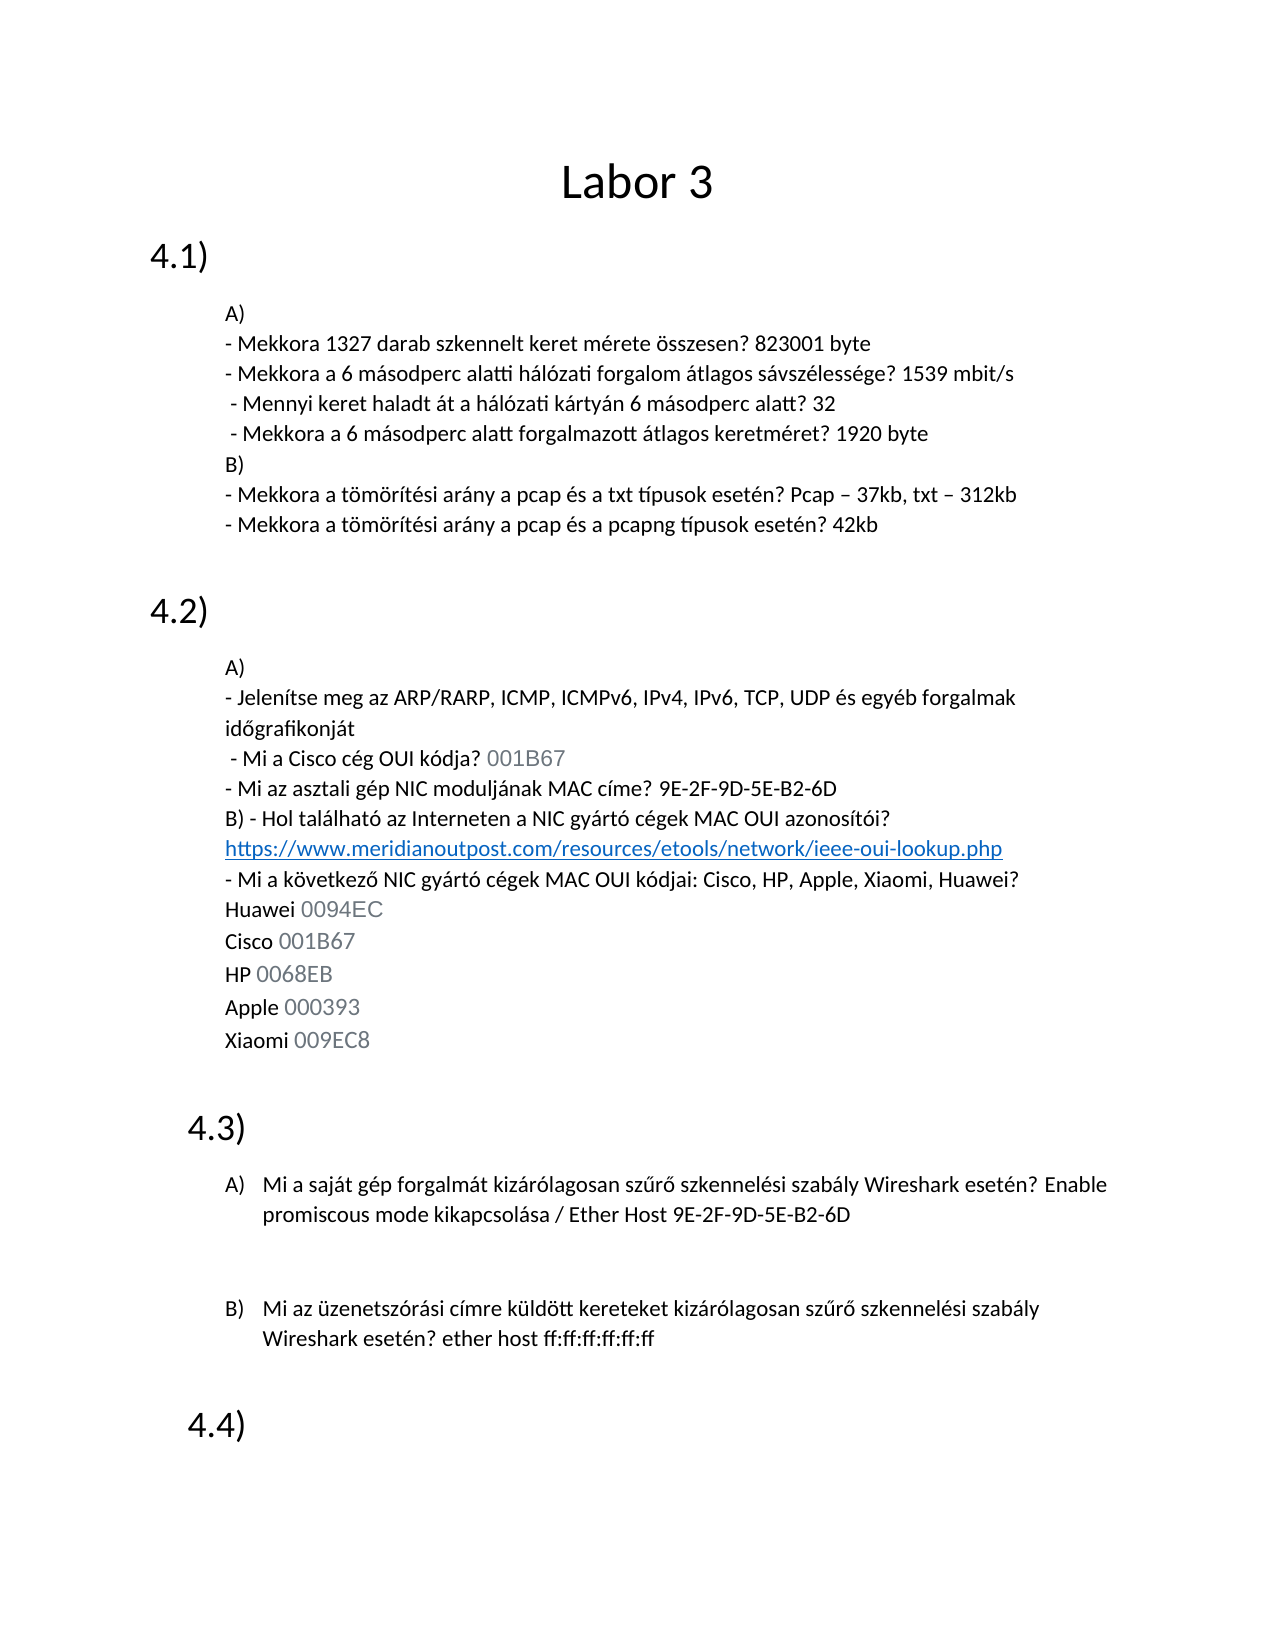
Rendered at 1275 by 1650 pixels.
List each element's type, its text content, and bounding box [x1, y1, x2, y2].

list A) [225, 299, 1125, 327]
list - Mekkora a tömörítési arány a pcap és a pcapng típusok esetén? 42kb [225, 510, 1125, 538]
list Xiaomi 009EC8 [225, 1024, 1125, 1054]
list HP 0068EB [225, 958, 1125, 989]
list Mi a saját gép forgalmát kizárólagosan szűrő szkennelési szabály Wireshark esetén? Enable promiscous mode kikapcsolása / Ether Host 9E-2F-9D-5E-B2-6D [225, 1170, 1125, 1228]
list - Mekkora a 6 másodperc alatti hálózati forgalom átlagos sávszélessége? 1539 mbit/s [225, 359, 1125, 387]
text 4.1) [150, 232, 1125, 278]
list - Mennyi keret haladt át a hálózati kártyán 6 másodperc alatt? 32 [225, 389, 1125, 417]
list Apple 000393 [225, 991, 1125, 1022]
text 4.4) [187, 1401, 1125, 1447]
list - Mi a Cisco cég OUI kódja? 001B67 [225, 744, 1125, 772]
list - Jelenítse meg az ARP/RARP, ICMP, ICMPv6, IPv4, IPv6, TCP, UDP és egyéb forgalmak időgrafikonját [225, 683, 1125, 742]
list - Mi az asztali gép NIC moduljának MAC címe? 9E-2F-9D-5E-B2-6D [225, 774, 1125, 802]
list - Mekkora 1327 darab szkennelt keret mérete összesen? 823001 byte [225, 329, 1125, 357]
list - Mekkora a tömörítési arány a pcap és a txt típusok esetén? Pcap – 37kb, txt – 312kb [225, 480, 1125, 508]
list - Mi a következő NIC gyártó cégek MAC OUI kódjai: Cisco, HP, Apple, Xiaomi, Huawei? [225, 865, 1125, 893]
text 4.2) [150, 587, 1125, 633]
list Huawei 0094EC [225, 895, 1125, 923]
text 4.3) [187, 1104, 1125, 1149]
list B) [225, 450, 1125, 478]
list - Mekkora a 6 másodperc alatt forgalmazott átlagos keretméret? 1920 byte [225, 419, 1125, 447]
text Labor 3 [150, 150, 1125, 211]
list Cisco 001B67 [225, 925, 1125, 956]
list A) [225, 653, 1125, 681]
list B) - Hol található az Interneten a NIC gyártó cégek MAC OUI azonosítói? https://www.meridianoutpost.com/resources/etools/network/ieee-oui-lookup.php [225, 804, 1125, 863]
list Mi az üzenetszórási címre küldött kereteket kizárólagosan szűrő szkennelési szabály Wireshark esetén? ether host ff:ff:ff:ff:ff:ff [225, 1294, 1125, 1352]
